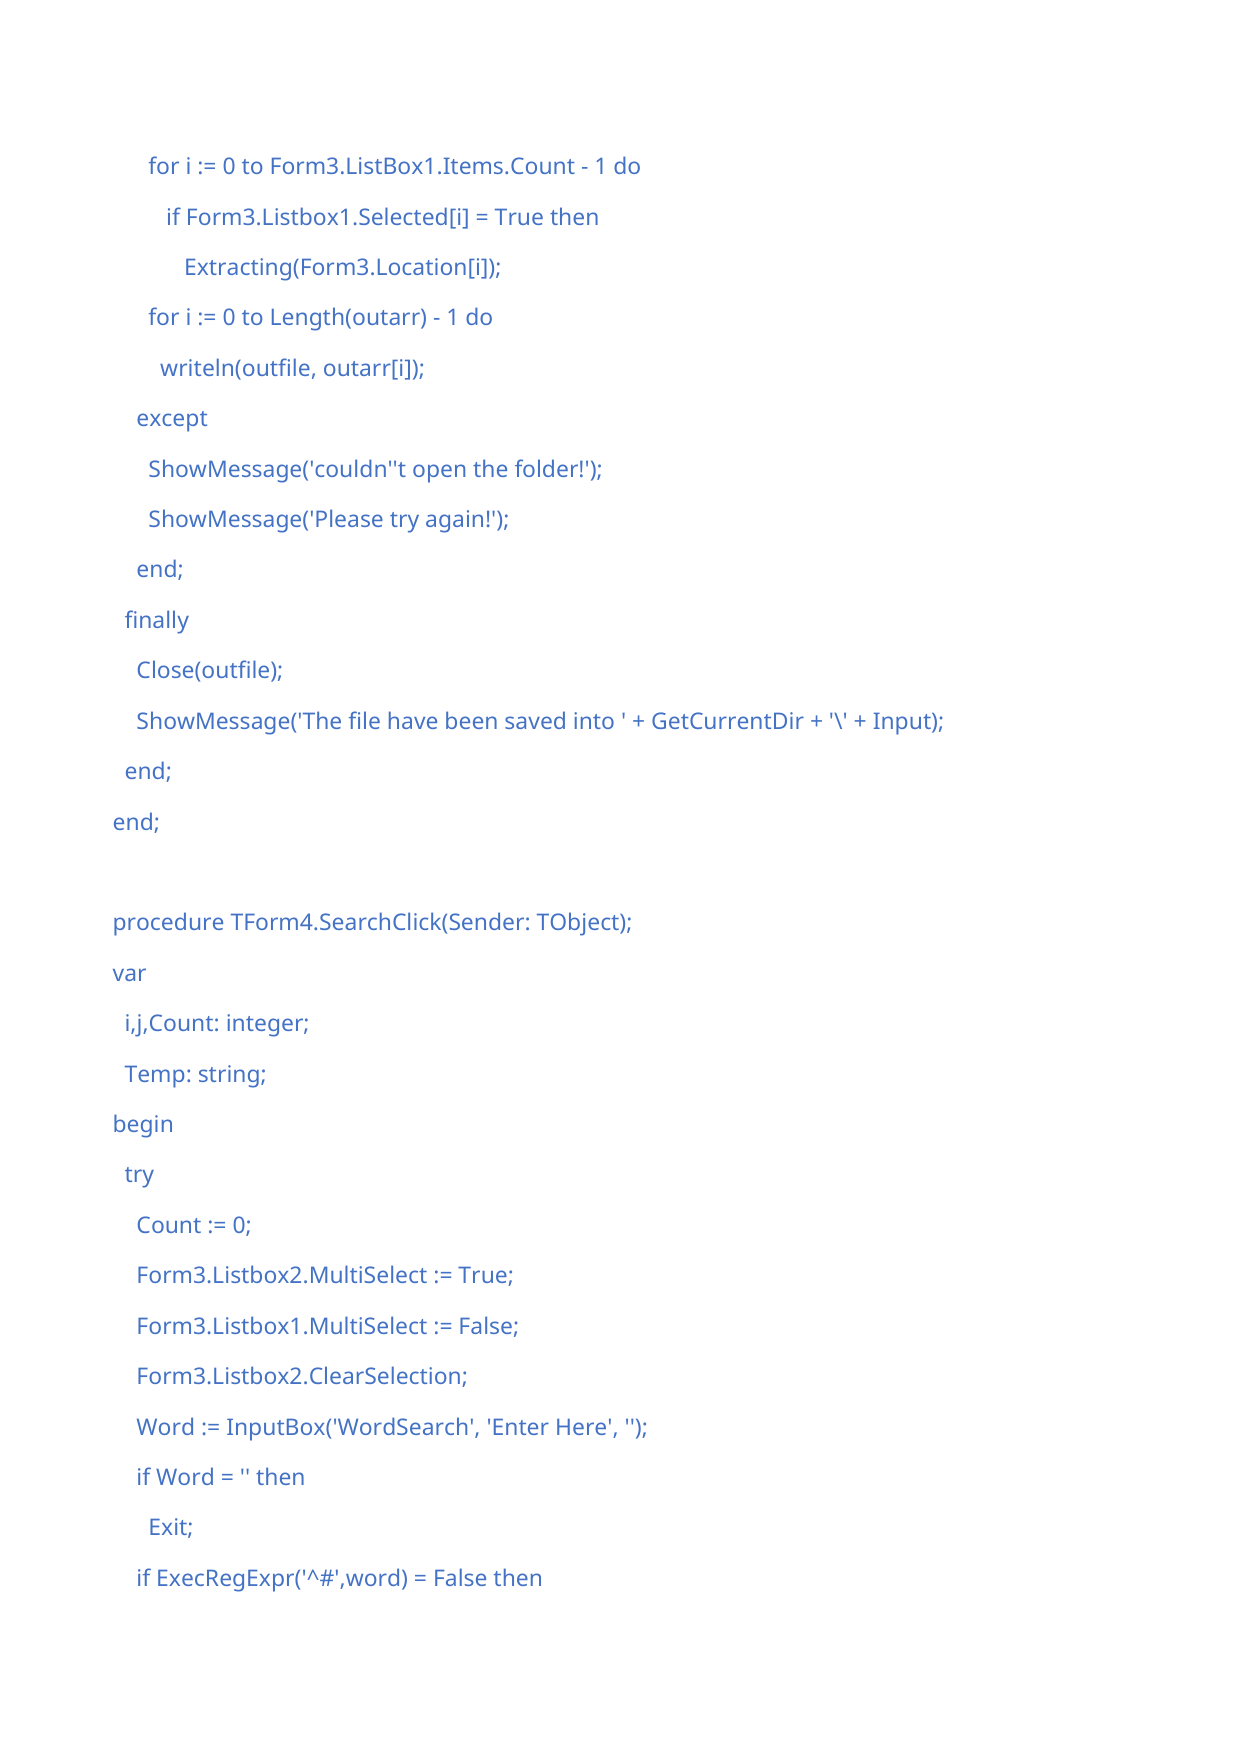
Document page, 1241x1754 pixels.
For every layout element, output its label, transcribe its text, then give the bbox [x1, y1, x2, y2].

text Form3.Listbox2.ClearSelection; [112, 1360, 1128, 1391]
text end; [112, 805, 1128, 837]
text ShowMessage('The file have been saved into ' + GetCurrentDir + '\' + Input); [112, 704, 1128, 736]
text finally [112, 604, 1128, 635]
text Temp: string; [112, 1057, 1128, 1089]
text for i := 0 to Form3.ListBox1.Items.Count - 1 do [112, 150, 1128, 181]
text writeln(outfile, outarr[i]); [112, 352, 1128, 383]
text i,j,Count: integer; [112, 1007, 1128, 1038]
text var [112, 957, 1128, 988]
text ShowMessage('couldn''t open the folder!'); [112, 452, 1128, 484]
text end; [112, 553, 1128, 584]
text try [112, 1158, 1128, 1189]
text Word := InputBox('WordSearch', 'Enter Here', ''); [112, 1410, 1128, 1442]
text for i := 0 to Length(outarr) - 1 do [112, 301, 1128, 332]
text end; [112, 755, 1128, 786]
text Close(outfile); [112, 654, 1128, 685]
text Form3.Listbox2.MultiSelect := True; [112, 1259, 1128, 1290]
text Count := 0; [112, 1209, 1128, 1240]
text if ExecRegExpr('^#',word) = False then [112, 1562, 1128, 1593]
text procedure TForm4.SearchClick(Sender: TObject); [112, 906, 1128, 937]
text ShowMessage('Please try again!'); [112, 503, 1128, 534]
text Form3.Listbox1.MultiSelect := False; [112, 1309, 1128, 1341]
text if Word = '' then [112, 1461, 1128, 1492]
text Exit; [112, 1511, 1128, 1542]
text except [112, 402, 1128, 433]
text if Form3.Listbox1.Selected[i] = True then [112, 200, 1128, 232]
text begin [112, 1108, 1128, 1139]
text Extracting(Form3.Location[i]); [112, 251, 1128, 282]
